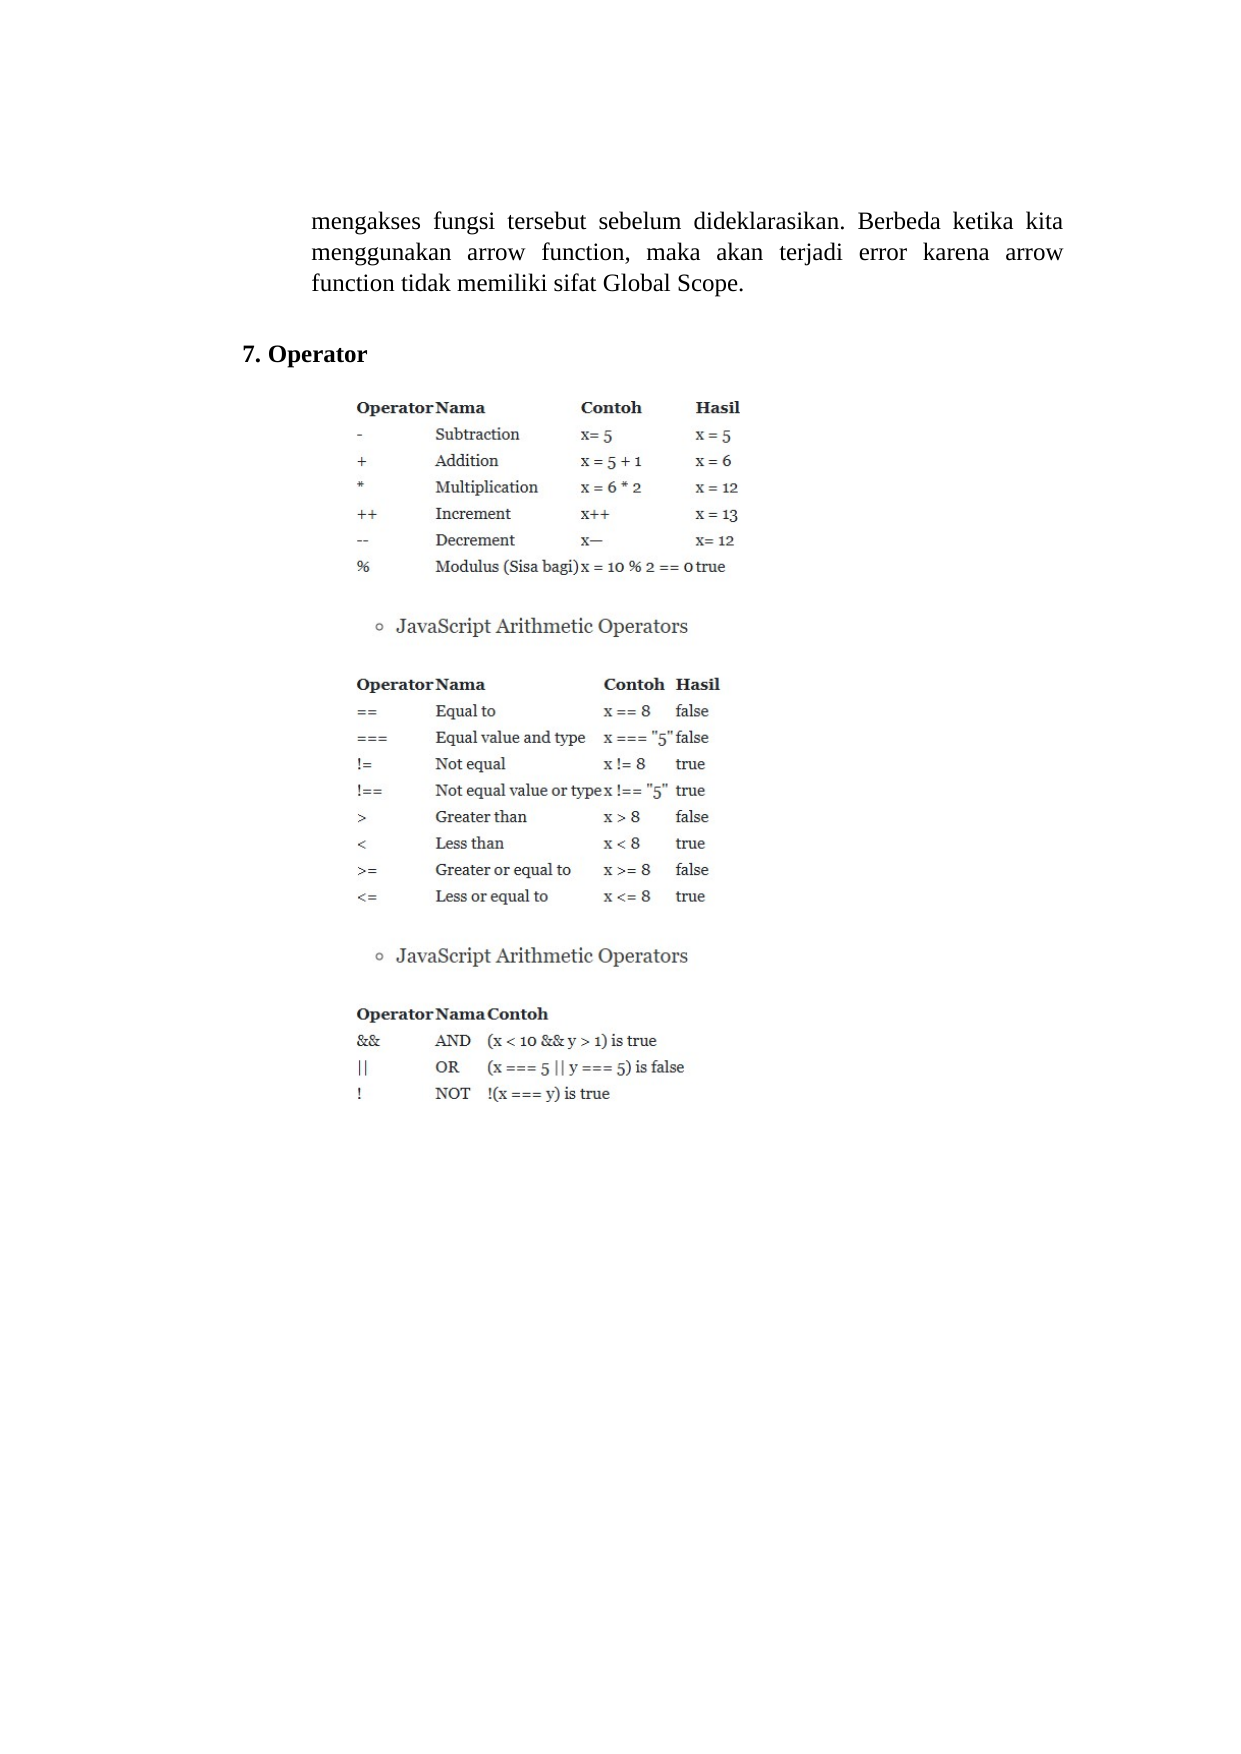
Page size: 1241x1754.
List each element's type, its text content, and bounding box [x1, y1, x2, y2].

subtitle 7. Operator [242, 339, 1065, 368]
picture [356, 401, 741, 1102]
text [310, 206, 1064, 297]
